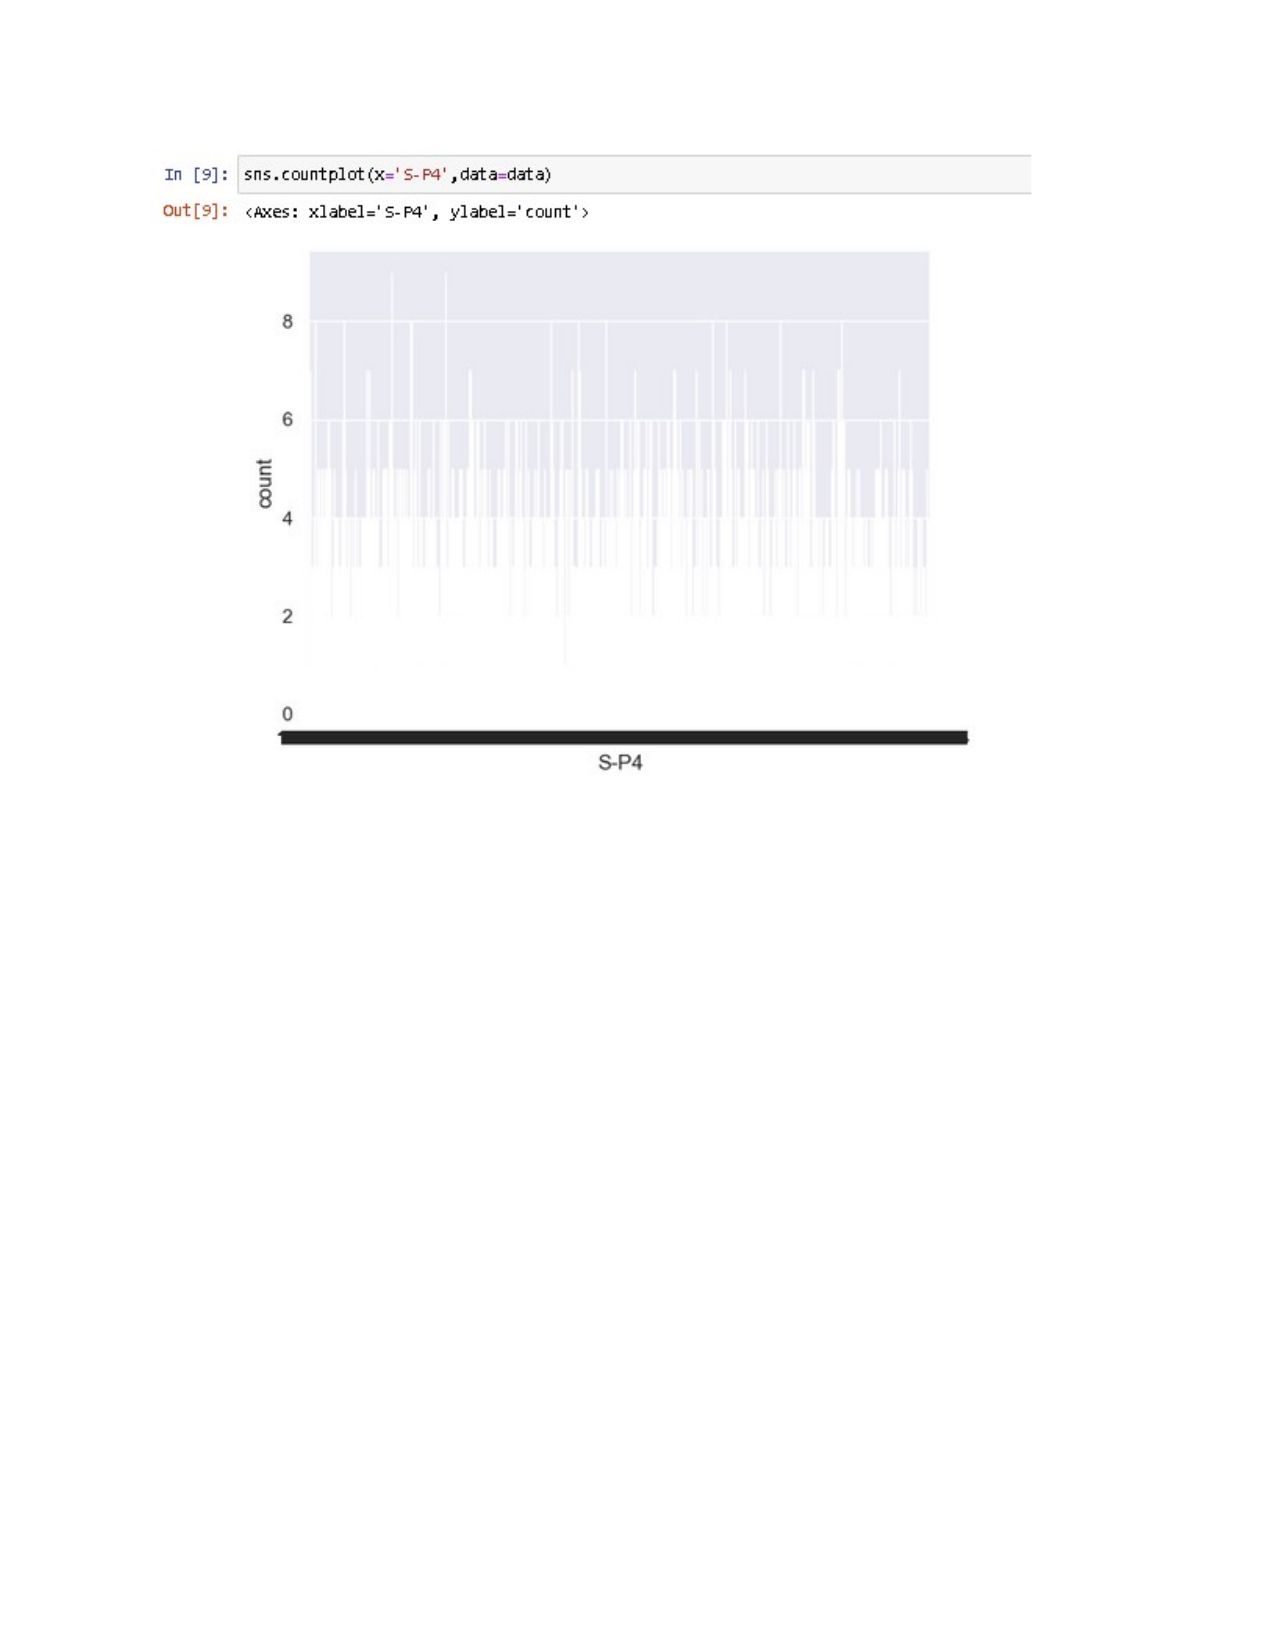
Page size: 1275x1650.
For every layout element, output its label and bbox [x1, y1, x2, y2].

picture [150, 150, 1032, 794]
